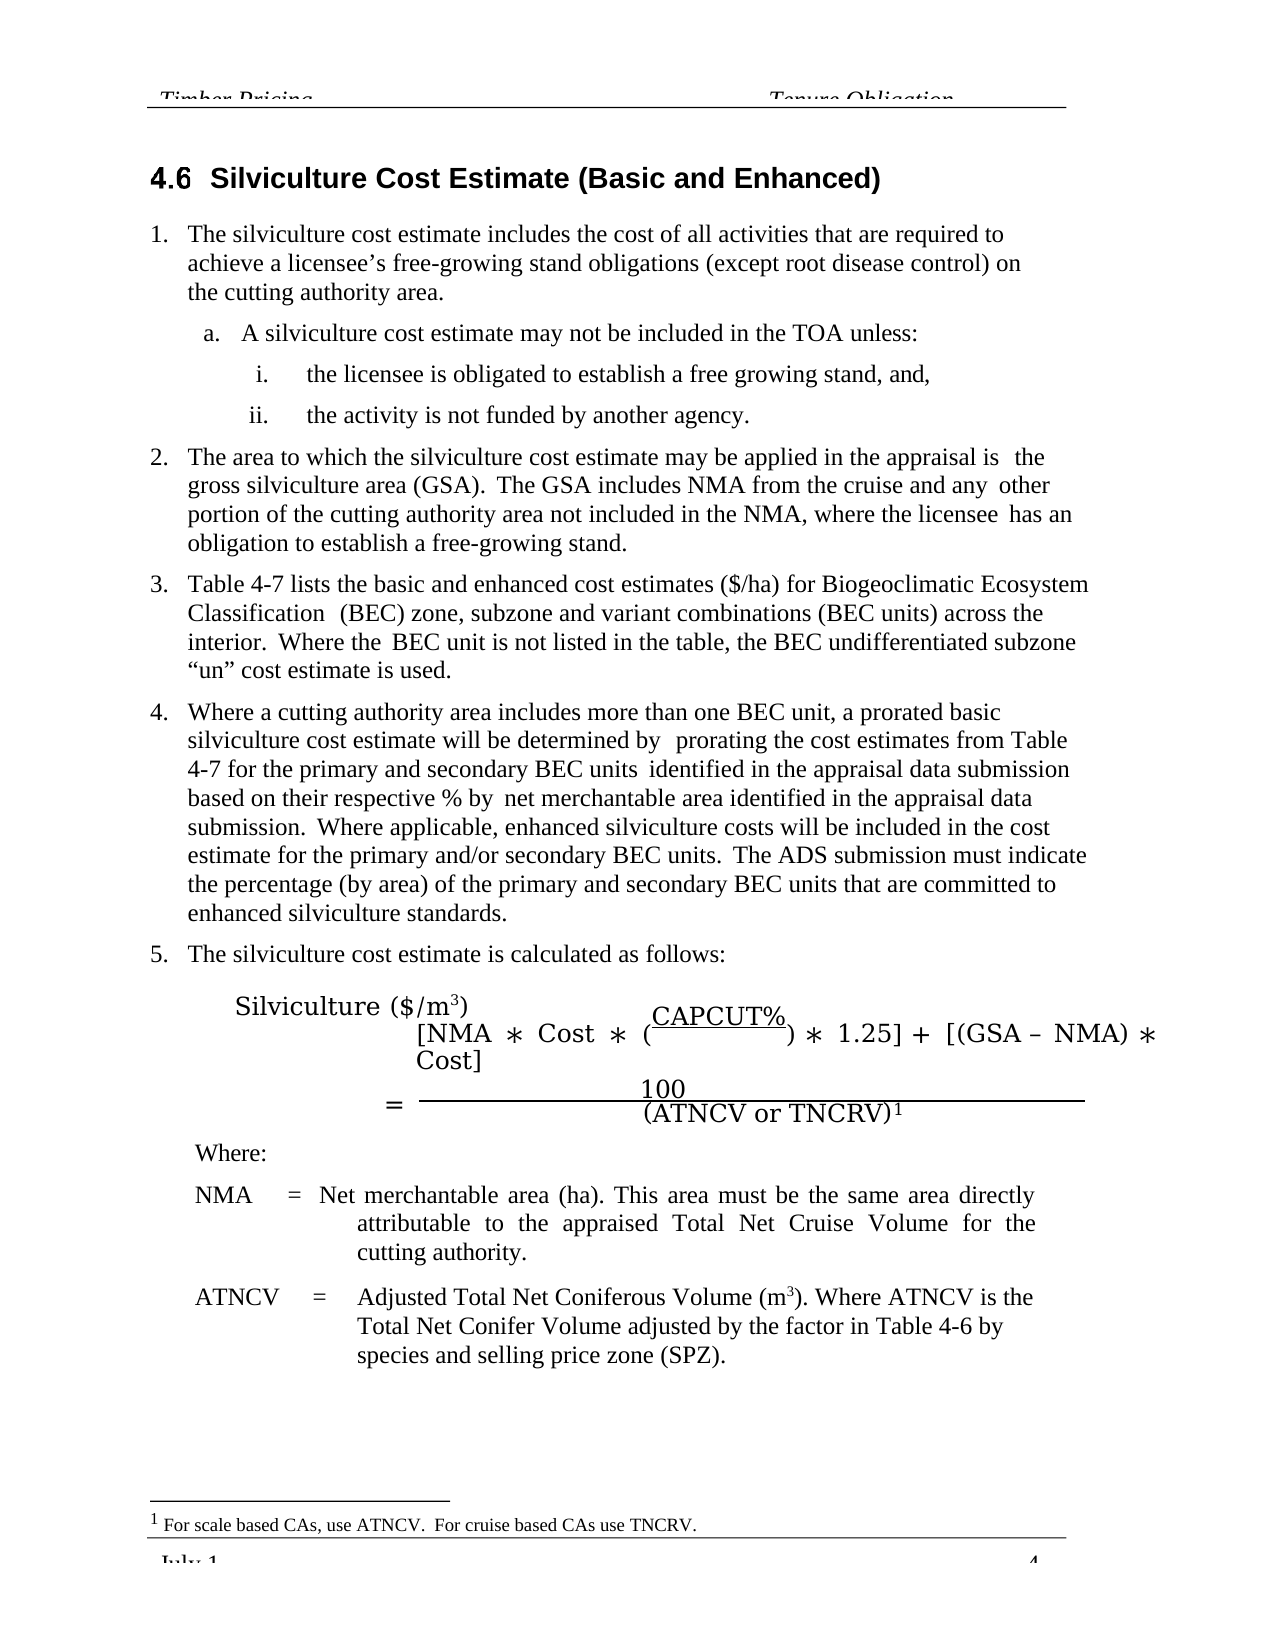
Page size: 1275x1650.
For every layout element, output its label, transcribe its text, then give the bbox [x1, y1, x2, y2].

text = 100 [384, 1078, 1194, 1104]
list the activity is not funded by another agency. [249, 401, 1194, 429]
text [NMA ∗ Cost ∗ (CAPCUT%) ∗ 1.25] + [(GSA – NMA) ∗ Cost] [416, 1021, 1194, 1075]
list The area to which the silviculture cost estimate may be applied in the appraisal is the gross silviculture area (GSA). The GSA includes NMA from the cruise and any other portion of the cutting authority area not included in the NMA, where the licensee has an obligation to establish a free-growing stand. [150, 442, 1074, 557]
text Silviculture ($⁄m3) [234, 992, 1194, 1021]
text Where: [194, 1138, 1194, 1167]
picture [150, 167, 191, 189]
list The silviculture cost estimate includes the cost of all activities that are required to achieve a licensee’s free-growing stand obligations (except root disease control) on the cutting authority area. [150, 219, 1057, 306]
list the licensee is obligated to establish a free growing stand, and, [256, 359, 1194, 388]
text Silviculture Cost Estimate (Basic and Enhanced) [210, 161, 1194, 194]
text NMA = Net merchantable area (ha). This area must be the same area directly attributable to the appraised Total Net Cruise Volume for the cutting authority. [194, 1180, 1036, 1266]
list A silviculture cost estimate may not be included in the TOA unless: [203, 318, 1194, 347]
list Table 4-7 lists the basic and enhanced cost estimates ($/ha) for Biogeoclimatic Ecosystem Classification (BEC) zone, subzone and variant combinations (BEC units) across the interior. Where the BEC unit is not listed in the table, the BEC undifferentiated subzone “un” cost estimate is used. [150, 569, 1089, 684]
text ATNCV = Adjusted Total Net Coniferous Volume (m3). Where ATNCV is the Total Net Conifer Volume adjusted by the factor in Table 4-6 by species and selling price zone (SPZ). [194, 1282, 1075, 1369]
text (ATNCV or TNCRV)1 [642, 1104, 1194, 1127]
text 1 For scale based CAs, use ATNCV. For cruise based CAs use TNCRV. [150, 1509, 1194, 1536]
list The silviculture cost estimate is calculated as follows: [150, 939, 1194, 968]
list Where a cutting authority area includes more than one BEC unit, a prorated basic silviculture cost estimate will be determined by prorating the cost estimates from Table 4-7 for the primary and secondary BEC units identified in the appraisal data submission based on their respective % by net merchantable area identified in the appraisal data submission. Where applicable, enhanced silviculture costs will be included in the cost estimate for the primary and/or secondary BEC units. The ADS submission must indicate the percentage (by area) of the primary and secondary BEC units that are committed to enhanced silviculture standards. [150, 697, 1089, 927]
